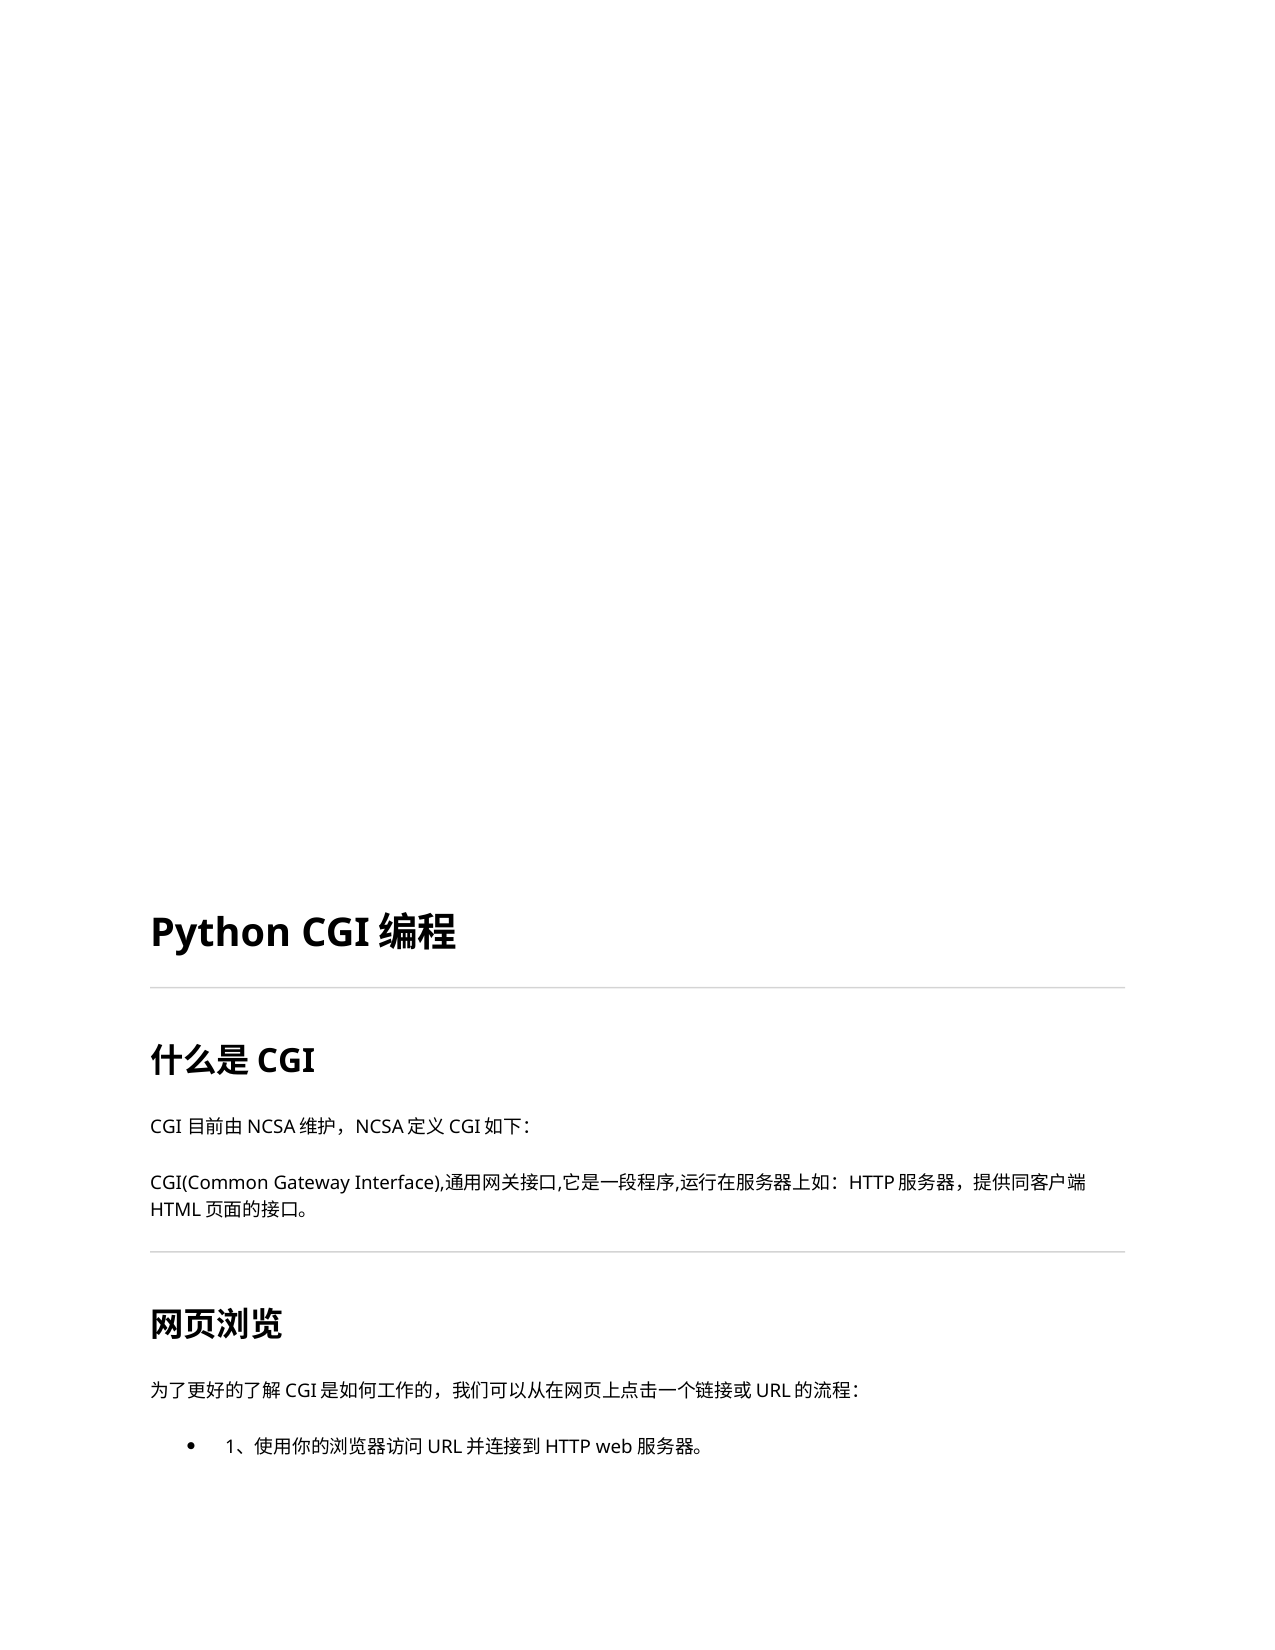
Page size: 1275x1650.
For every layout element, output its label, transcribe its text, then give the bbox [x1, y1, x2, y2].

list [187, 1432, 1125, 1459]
text CGI(Common Gateway Interface),通用网关接口,它是一段程序,运行在服务器上如：HTTP服务器，提供同客户端HTML页面的接口。 [150, 1168, 1125, 1222]
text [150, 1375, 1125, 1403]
text CGI 目前由NCSA维护，NCSA定义CGI如下： [150, 1111, 1125, 1138]
subtitle Python CGI编程 [150, 900, 1125, 958]
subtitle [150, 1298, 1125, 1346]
subtitle 什么是CGI [150, 1034, 1125, 1082]
